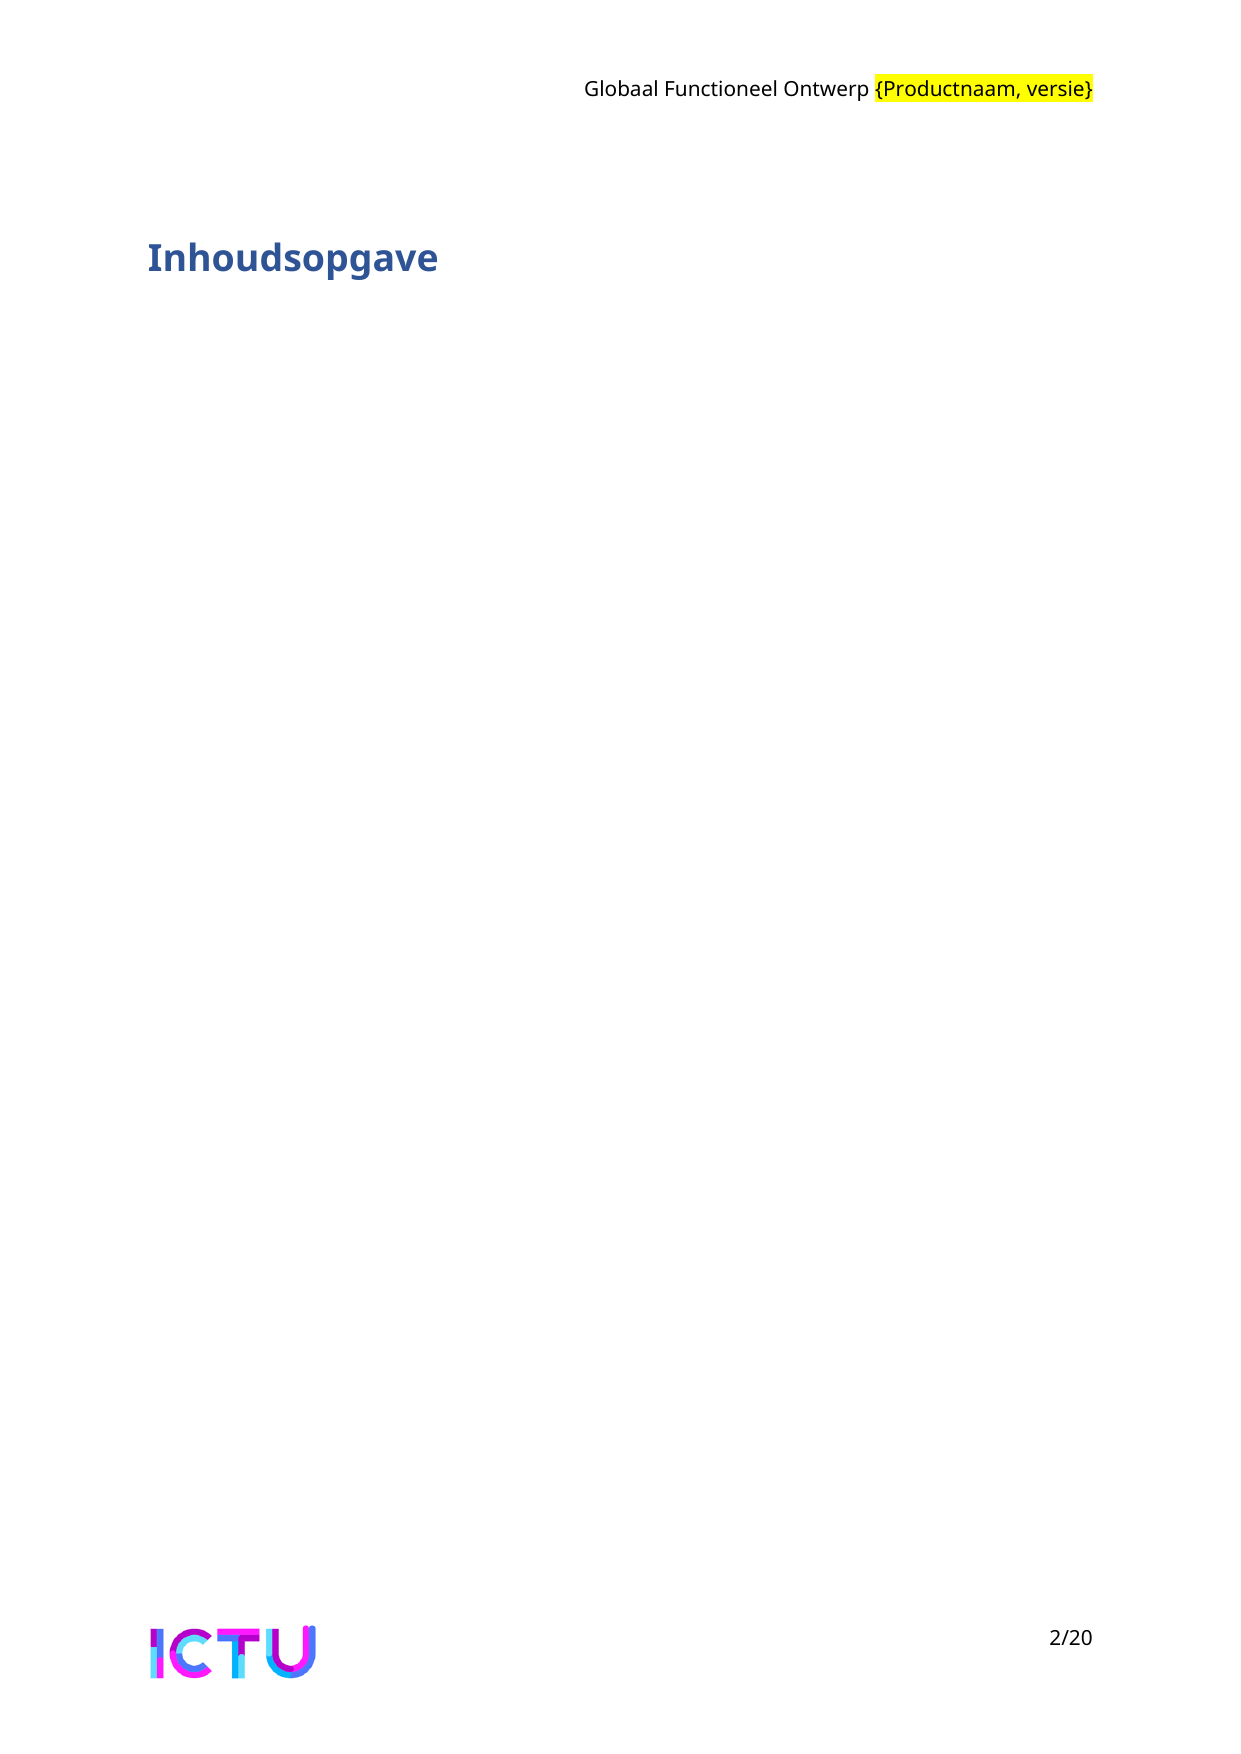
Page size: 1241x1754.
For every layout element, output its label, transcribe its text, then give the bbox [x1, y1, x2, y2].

subtitle Inhoudsopgave [148, 232, 1092, 283]
picture [148, 1623, 319, 1683]
